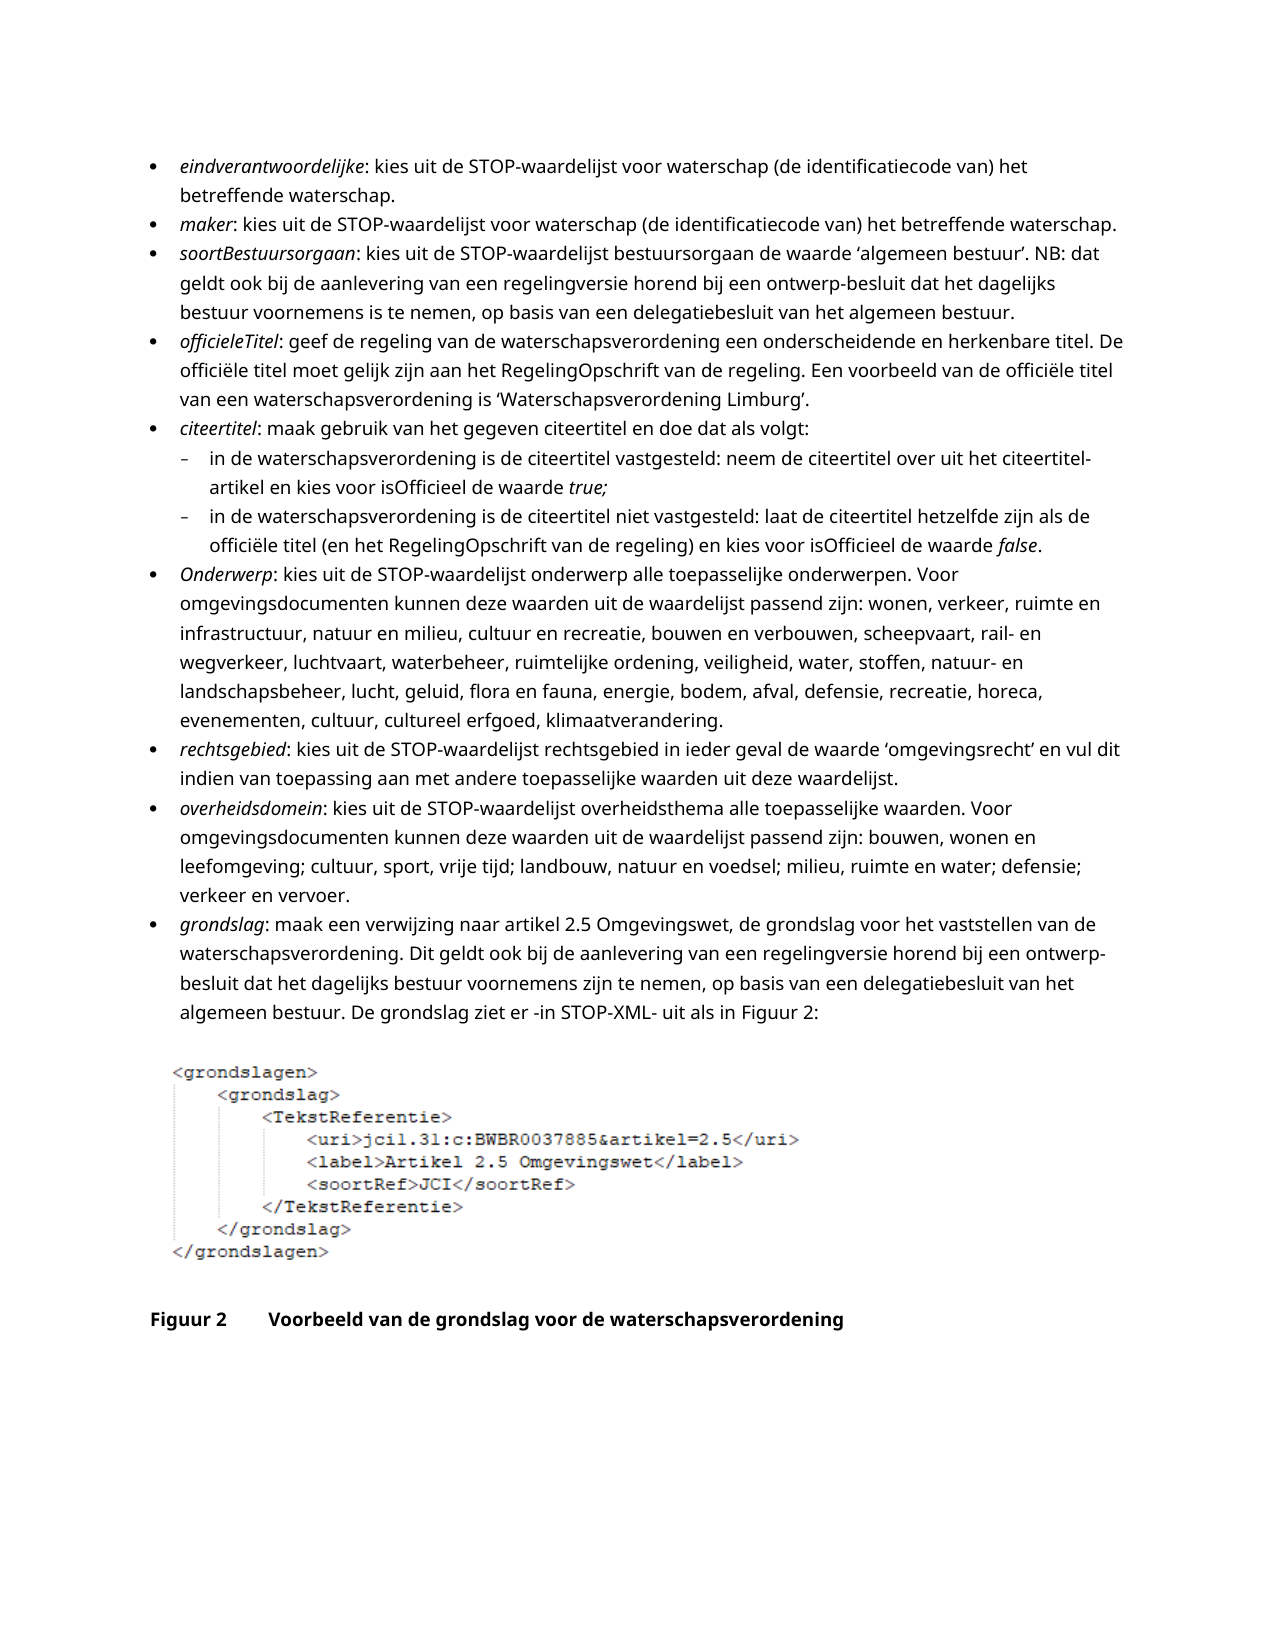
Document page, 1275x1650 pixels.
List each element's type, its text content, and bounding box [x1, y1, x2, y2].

text Onderwerp: kies uit de STOP-waardelijst onderwerp alle toepasselijke onderwerpen. Voor omgevingsdocumenten kunnen deze waarden uit de waardelijst passend zijn: wonen, verkeer, ruimte en infrastructuur, natuur en milieu, cultuur en recreatie, bouwen en verbouwen, scheepvaart, rail- en wegverkeer, luchtvaart, waterbeheer, ruimtelijke ordening, veiligheid, water, stoffen, natuur- en landschapsbeheer, lucht, geluid, flora en fauna, energie, bodem, afval, defensie, recreatie, horeca, evenementen, cultuur, cultureel erfgoed, klimaatverandering. [150, 558, 1125, 733]
text overheidsdomein: kies uit de STOP-waardelijst overheidsthema alle toepasselijke waarden. Voor omgevingsdocumenten kunnen deze waarden uit de waardelijst passend zijn: bouwen, wonen en leefomgeving; cultuur, sport, vrije tijd; landbouw, natuur en voedsel; milieu, ruimte en water; defensie; verkeer en vervoer. [150, 792, 1125, 908]
text maker: kies uit de STOP-waardelijst voor waterschap (de identificatiecode van) het betreffende waterschap. [150, 208, 1125, 237]
text rechtsgebied: kies uit de STOP-waardelijst rechtsgebied in ieder geval de waarde ‘omgevingsrecht’ en vul dit indien van toepassing aan met andere toepasselijke waarden uit deze waardelijst. [150, 733, 1125, 792]
text citeertitel: maak gebruik van het gegeven citeertitel en doe dat als volgt: [150, 412, 1125, 442]
text Voorbeeld van de grondslag voor de waterschapsverordening [150, 1303, 1125, 1332]
text grondslag: maak een verwijzing naar artikel 2.5 Omgevingswet, de grondslag voor het vaststellen van de waterschapsverordening. Dit geldt ook bij de aanlevering van een regelingversie horend bij een ontwerp-besluit dat het dagelijks bestuur voornemens zijn te nemen, op basis van een delegatiebesluit van het algemeen bestuur. De grondslag ziet er -in STOP-XML- uit als in Figuur 115: [150, 908, 1125, 1025]
text in de waterschapsverordening is de citeertitel niet vastgesteld: laat de citeertitel hetzelfde zijn als de officiële titel (en het RegelingOpschrift van de regeling) en kies voor isOfficieel de waarde false. [179, 500, 1125, 558]
text eindverantwoordelijke: kies uit de STOP-waardelijst voor waterschap (de identificatiecode van) het betreffende waterschap. [150, 150, 1125, 208]
text soortBestuursorgaan: kies uit de STOP-waardelijst bestuursorgaan de waarde ‘algemeen bestuur’. NB: dat geldt ook bij de aanlevering van een regelingversie horend bij een ontwerp-besluit dat het dagelijks bestuur voornemens is te nemen, op basis van een delegatiebesluit van het algemeen bestuur. [150, 237, 1125, 325]
text in de waterschapsverordening is de citeertitel vastgesteld: neem de citeertitel over uit het citeertitel-artikel en kies voor isOfficieel de waarde true; [179, 442, 1125, 500]
picture [150, 1054, 814, 1274]
text officieleTitel: geef de regeling van de waterschapsverordening een onderscheidende en herkenbare titel. De officiële titel moet gelijk zijn aan het RegelingOpschrift van de regeling. Een voorbeeld van de officiële titel van een waterschapsverordening is ‘Waterschapsverordening Limburg’. [150, 325, 1125, 412]
